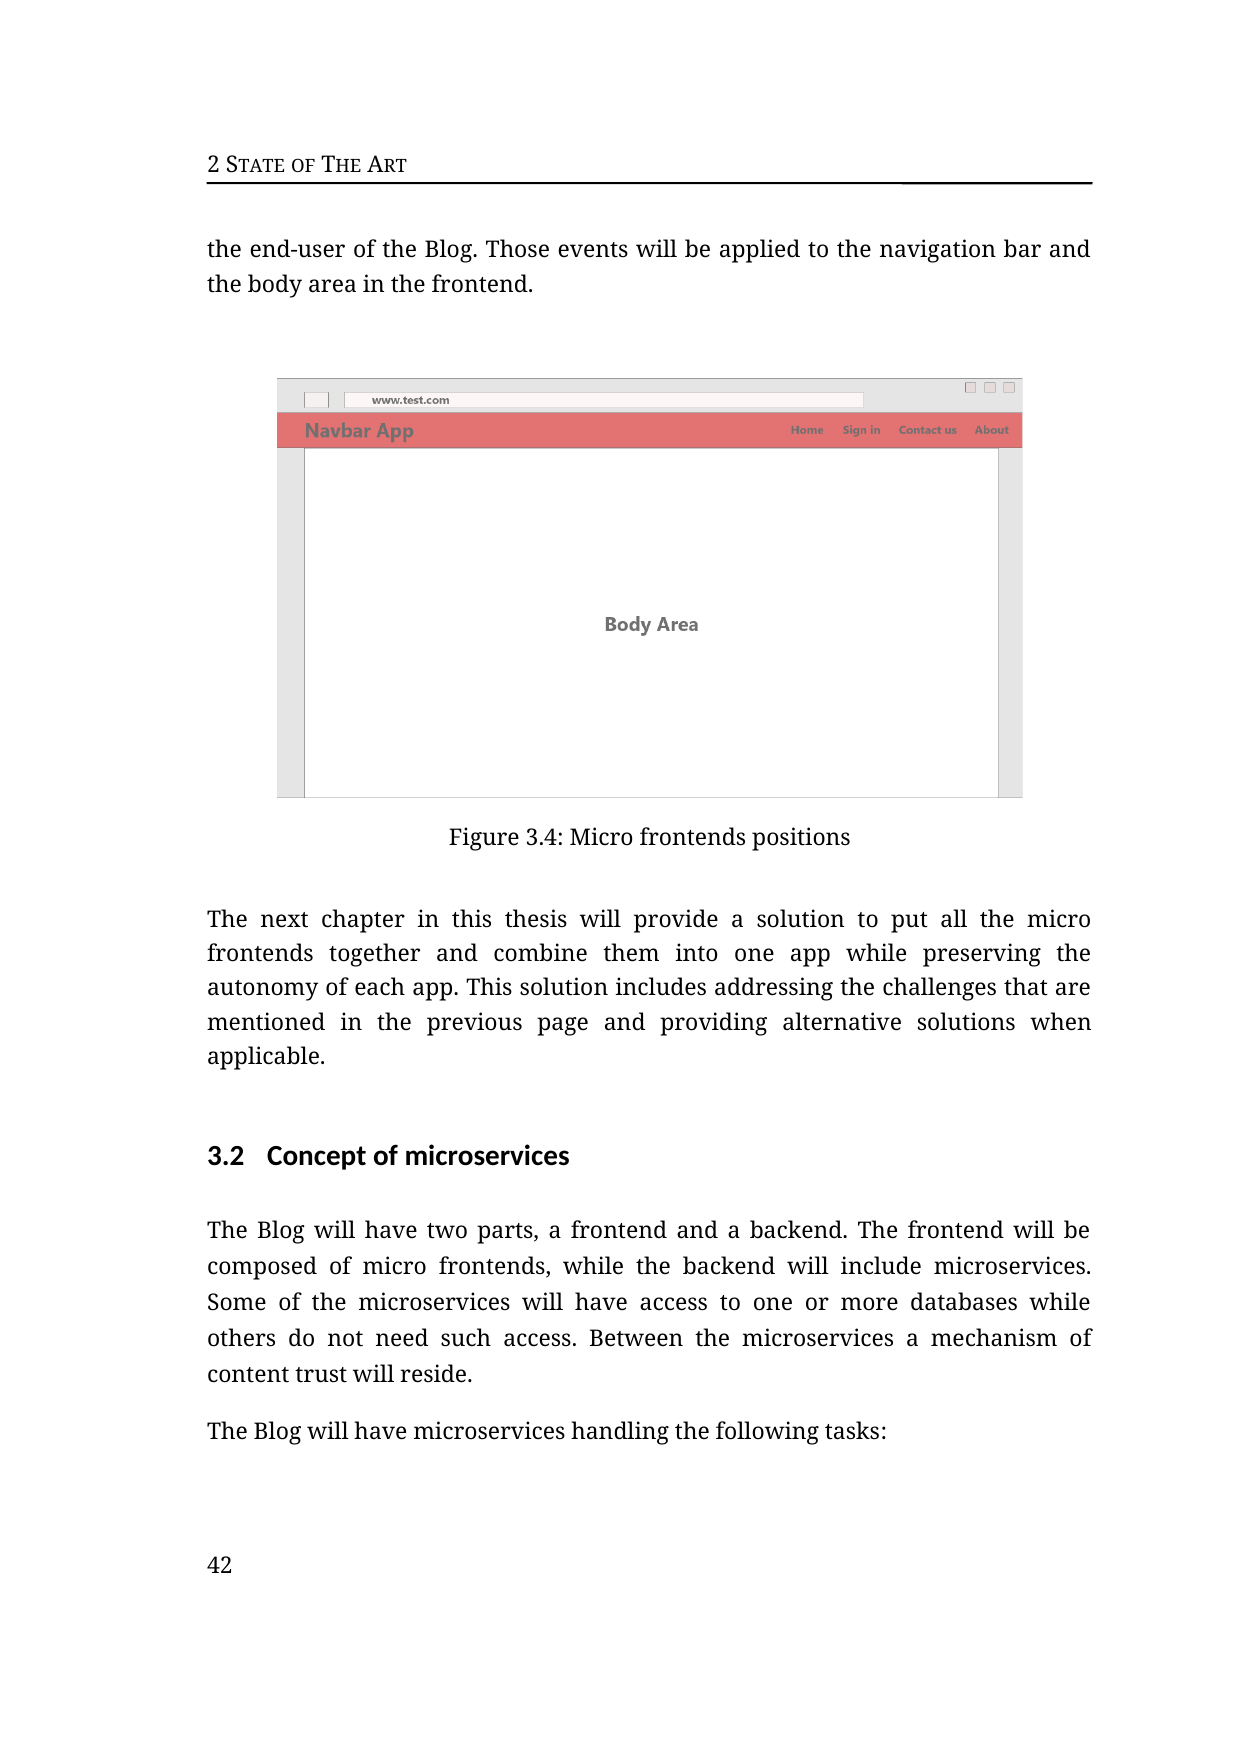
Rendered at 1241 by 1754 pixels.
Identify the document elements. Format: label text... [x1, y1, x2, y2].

text The next chapter in this thesis will provide a solution to put all the micro frontends together and combine them into one app while preserving the autonomy of each app. This solution includes addressing the challenges that are mentioned in the previous page and providing alternative solutions when applicable. [207, 903, 1092, 1071]
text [207, 233, 1092, 299]
subtitle Concept of microservices [207, 1137, 1092, 1173]
picture [277, 378, 1023, 798]
text The Blog will have microservices handling the following tasks: [207, 1415, 1092, 1446]
text The Blog will have two parts, a frontend and a backend. The frontend will be composed of micro frontends, while the backend will include microservices. Some of the microservices will have access to one or more databases while others do not need such access. Between the microservices a mechanism of content trust will reside. [207, 1214, 1092, 1389]
